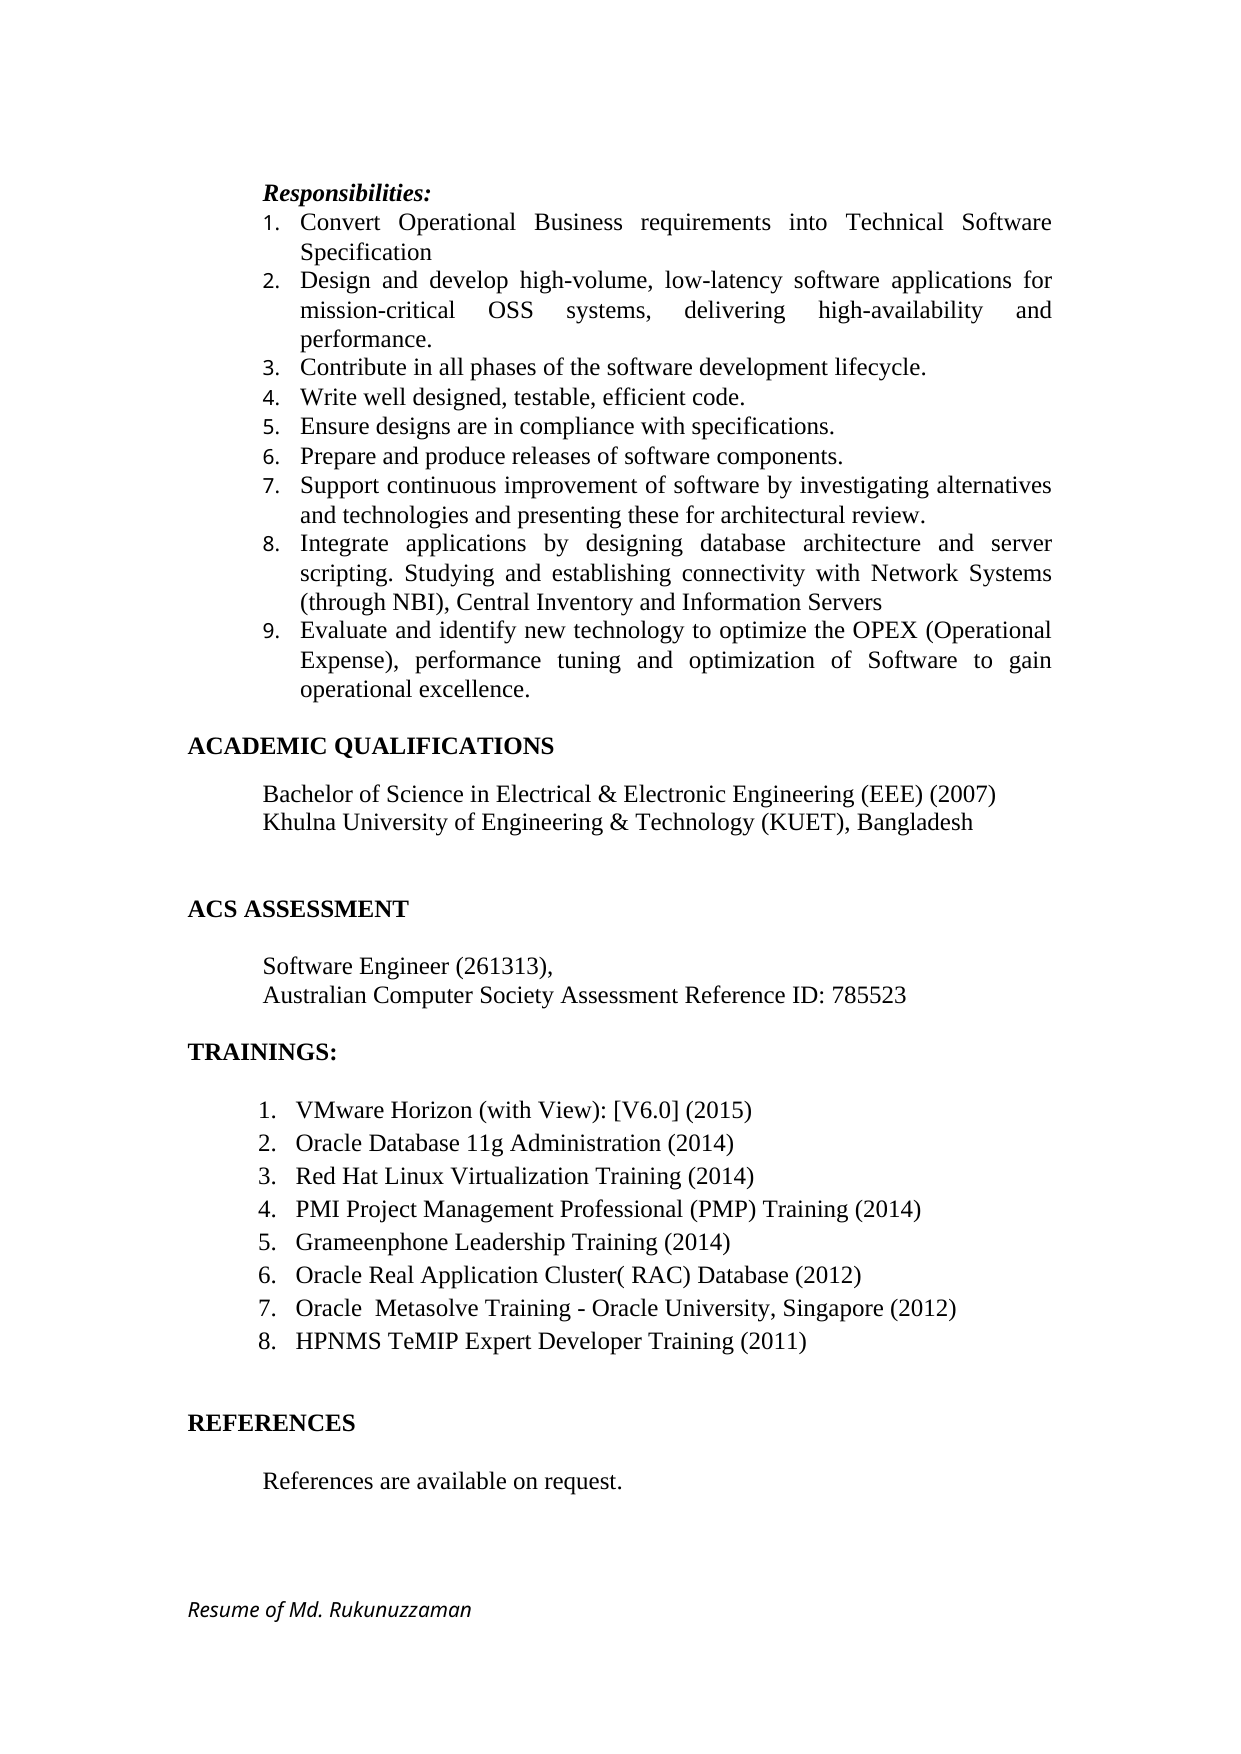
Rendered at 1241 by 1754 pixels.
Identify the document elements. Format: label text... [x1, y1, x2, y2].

list Design and develop high-volume, low-latency software applications for mission-critical OSS systems, delivering high-availability and performance. [262, 265, 1053, 352]
list Oracle Metasolve Training - Oracle University, Singapore (2012) [258, 1293, 1053, 1322]
list HPNMS TeMIP Expert Developer Training (2011) [258, 1326, 1053, 1354]
list Contribute in all phases of the software development lifecycle. [262, 352, 1053, 382]
text Software Engineer (261313), [187, 951, 1053, 980]
text Australian Computer Society Assessment Reference ID: 785523 [187, 980, 1053, 1009]
text Responsibilities: [187, 178, 1053, 207]
list VMware Horizon (with View): [V6.0] (2015) [258, 1095, 1053, 1123]
list Ensure designs are in compliance with specifications. [262, 411, 1053, 441]
list Convert Operational Business requirements into Technical Software Specification [262, 207, 1053, 265]
list Write well designed, testable, efficient code. [262, 382, 1053, 411]
text References are available on request. [187, 1466, 1053, 1495]
text ACS ASSESSMENT [187, 865, 1053, 922]
text TRAININGS: [187, 1037, 1053, 1095]
list PMI Project Management Professional (PMP) Training (2014) [258, 1194, 1053, 1222]
text ACADEMIC QUALIFICATIONS [187, 731, 1053, 760]
text REFERENCES [187, 1408, 1053, 1437]
list Oracle Real Application Cluster( RAC) Database (2012) [258, 1260, 1053, 1288]
list Evaluate and identify new technology to optimize the OPEX (Operational Expense), performance tuning and optimization of Software to gain operational excellence. [262, 616, 1053, 702]
list Integrate applications by designing database architecture and server scripting. Studying and establishing connectivity with Network Systems (through NBI), Central Inventory and Information Servers [262, 528, 1053, 616]
list Red Hat Linux Virtualization Training (2014) [258, 1161, 1053, 1189]
list Bachelor of Science in Electrical & Electronic Engineering (EEE) (2007) Khulna University of Engineering & Technology (KUET), Bangladesh [262, 779, 1053, 836]
list Oracle Database 11g Administration (2014) [258, 1128, 1053, 1156]
list Support continuous improvement of software by investigating alternatives and technologies and presenting these for architectural review. [262, 470, 1053, 528]
list Prepare and produce releases of software components. [262, 441, 1053, 470]
list Grameenphone Leadership Training (2014) [258, 1227, 1053, 1256]
